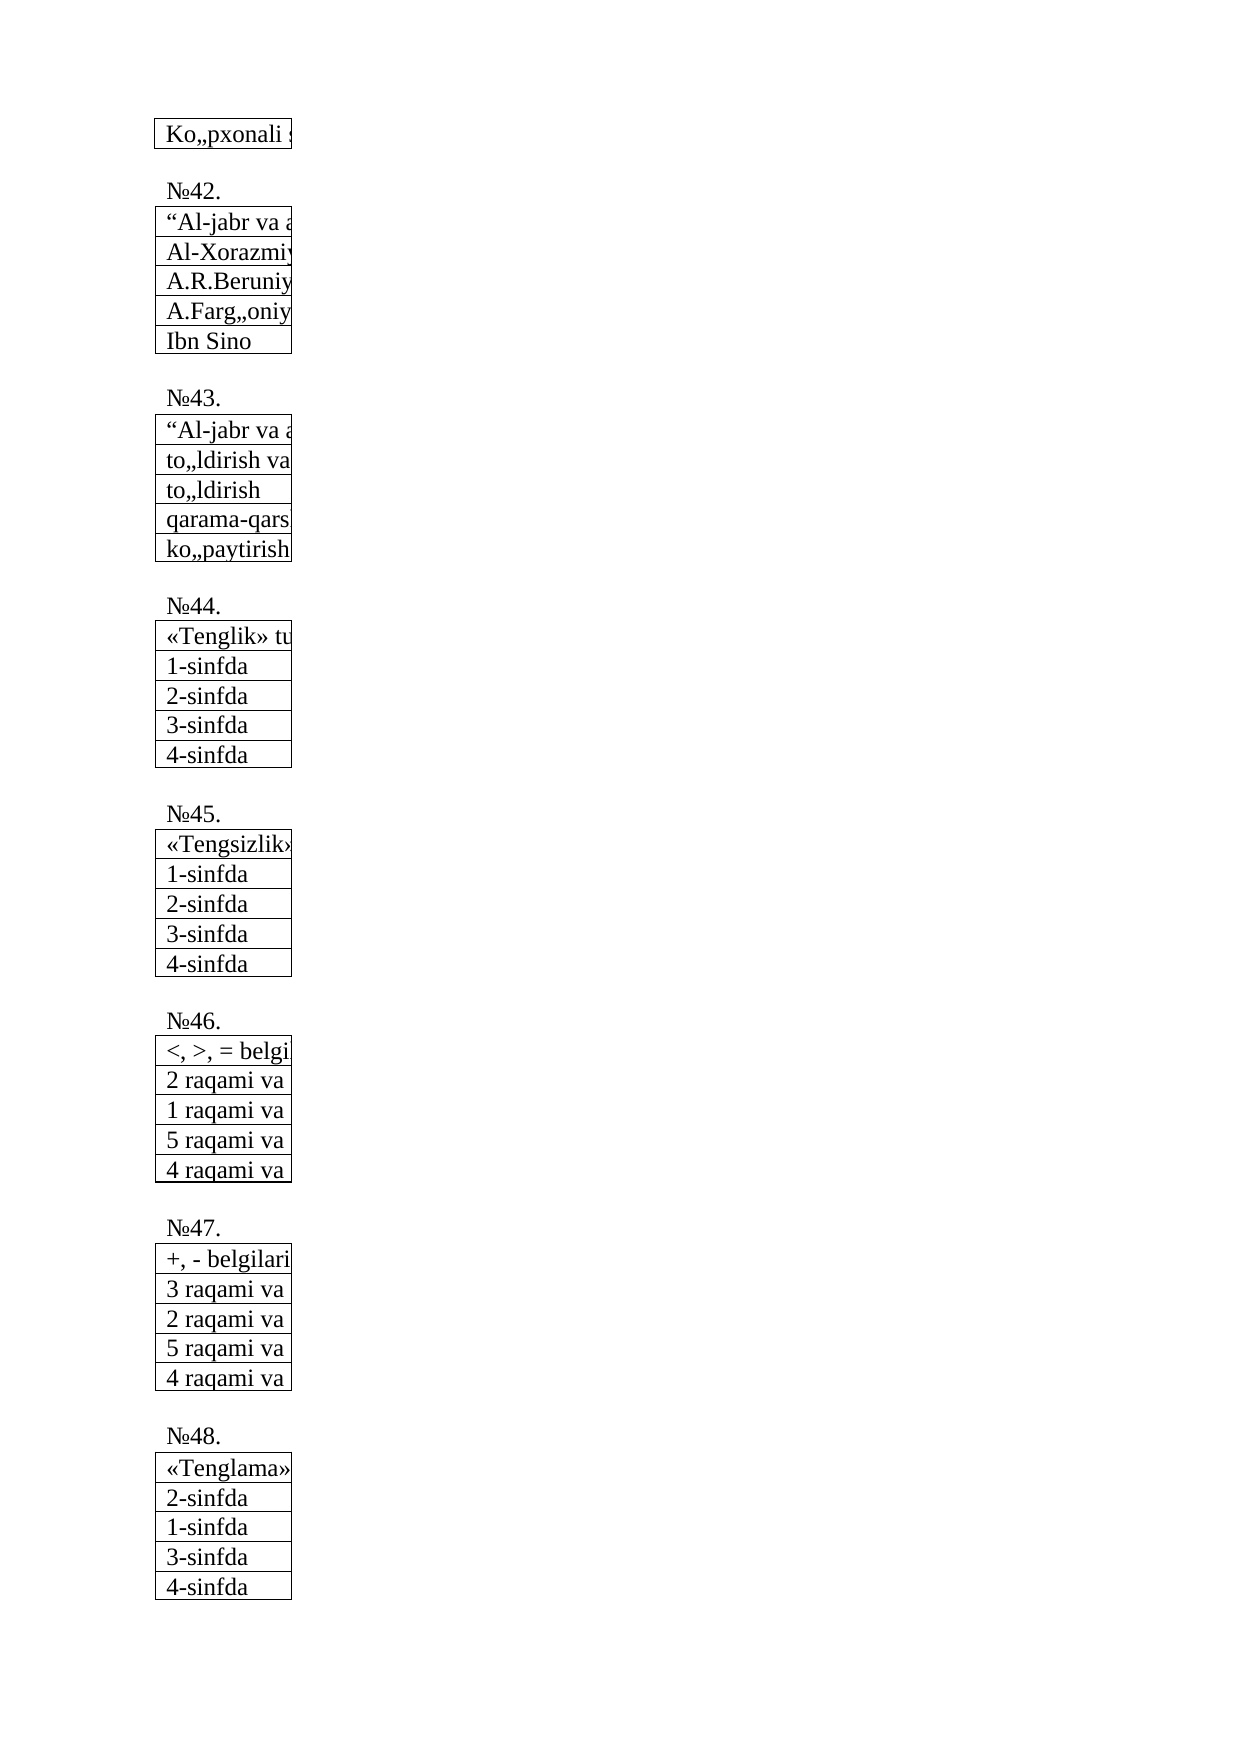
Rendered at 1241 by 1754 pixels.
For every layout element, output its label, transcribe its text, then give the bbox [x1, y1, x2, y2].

table_cell [145, 620, 292, 783]
table_header Ko„pxonali sonlar [155, 119, 291, 148]
table_cell [156, 1542, 291, 1571]
table_cell [145, 1243, 292, 1406]
table_cell [145, 414, 292, 574]
table_cell [145, 1452, 155, 1599]
table_cell [145, 206, 292, 368]
table_cell №48. [145, 1406, 292, 1452]
table_cell [145, 1035, 292, 1197]
table_cell [156, 1483, 291, 1511]
table_cell №47. [145, 1198, 292, 1243]
table_cell [156, 1572, 291, 1599]
table_cell №43. [145, 368, 292, 414]
table_cell [145, 829, 292, 991]
table_cell №44. [145, 575, 292, 620]
table_header №42. [145, 167, 292, 206]
table_cell [156, 1453, 291, 1482]
table_cell №46. [145, 991, 292, 1035]
table_cell №45. [145, 783, 292, 829]
table_cell [156, 1512, 291, 1541]
